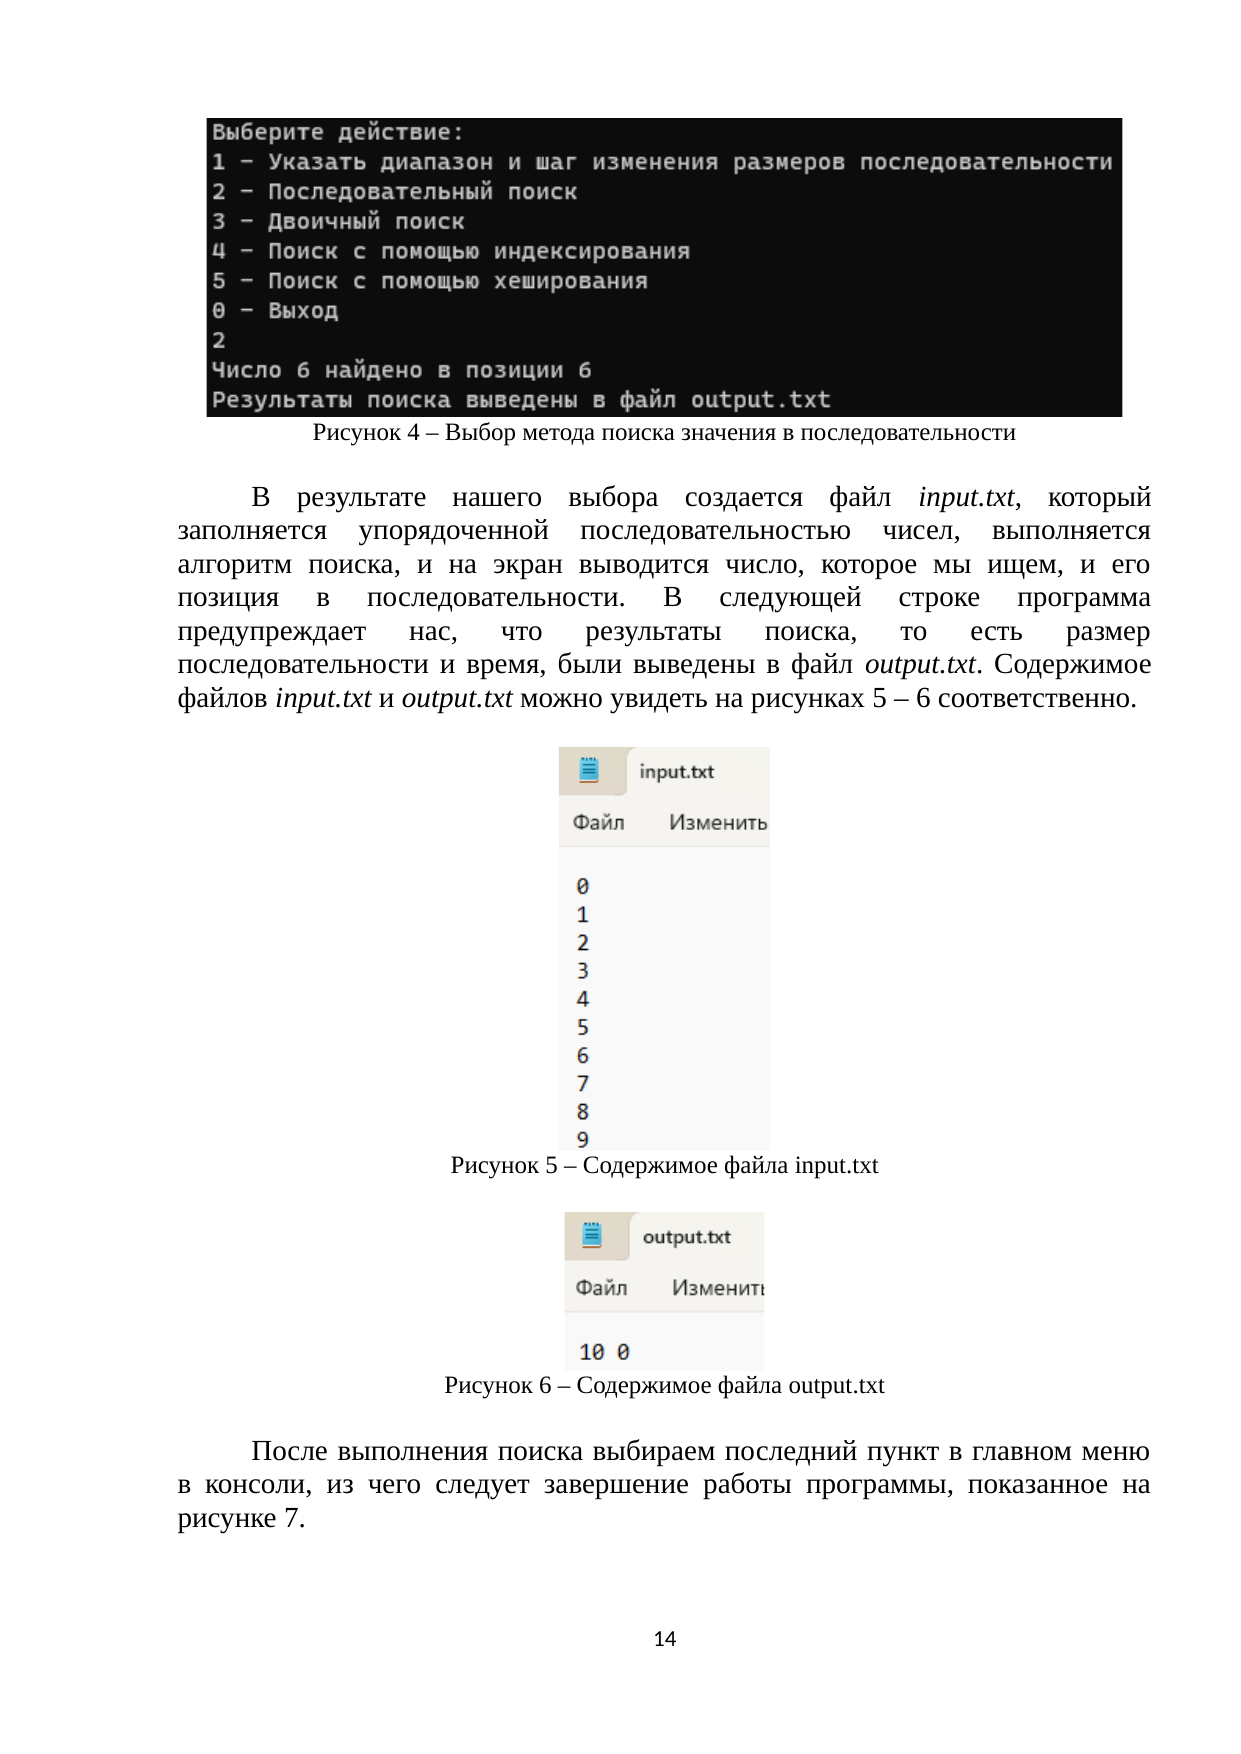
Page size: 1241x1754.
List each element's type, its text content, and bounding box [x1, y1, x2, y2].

text Рисунок 6 – Содержимое файла output.txt [177, 1370, 1152, 1399]
picture [206, 118, 1123, 417]
text После выполнения поиска выбираем последний пункт в главном меню в консоли, из чего следует завершение работы программы, показанное на рисунке 7. [177, 1433, 1152, 1533]
picture [558, 747, 770, 1151]
text Рисунок 5 – Содержимое файла input.txt [177, 1150, 1152, 1179]
text В результате нашего выбора создается файл input.txt, который заполняется упорядоченной последовательностью чисел, выполняется алгоритм поиска, и на экран выводится число, которое мы ищем, и его позиция в последовательности. В следующей строке программа предупреждает нас, что результаты поиска, то есть размер последовательности и время, были выведены в файл output.txt. Содержимое файлов input.txt и output.txt можно увидеть на рисунках 5 – 6 соответственно. [177, 479, 1152, 714]
text Рисунок 4 – Выбор метода поиска значения в последовательности [177, 417, 1152, 445]
picture [564, 1212, 765, 1371]
